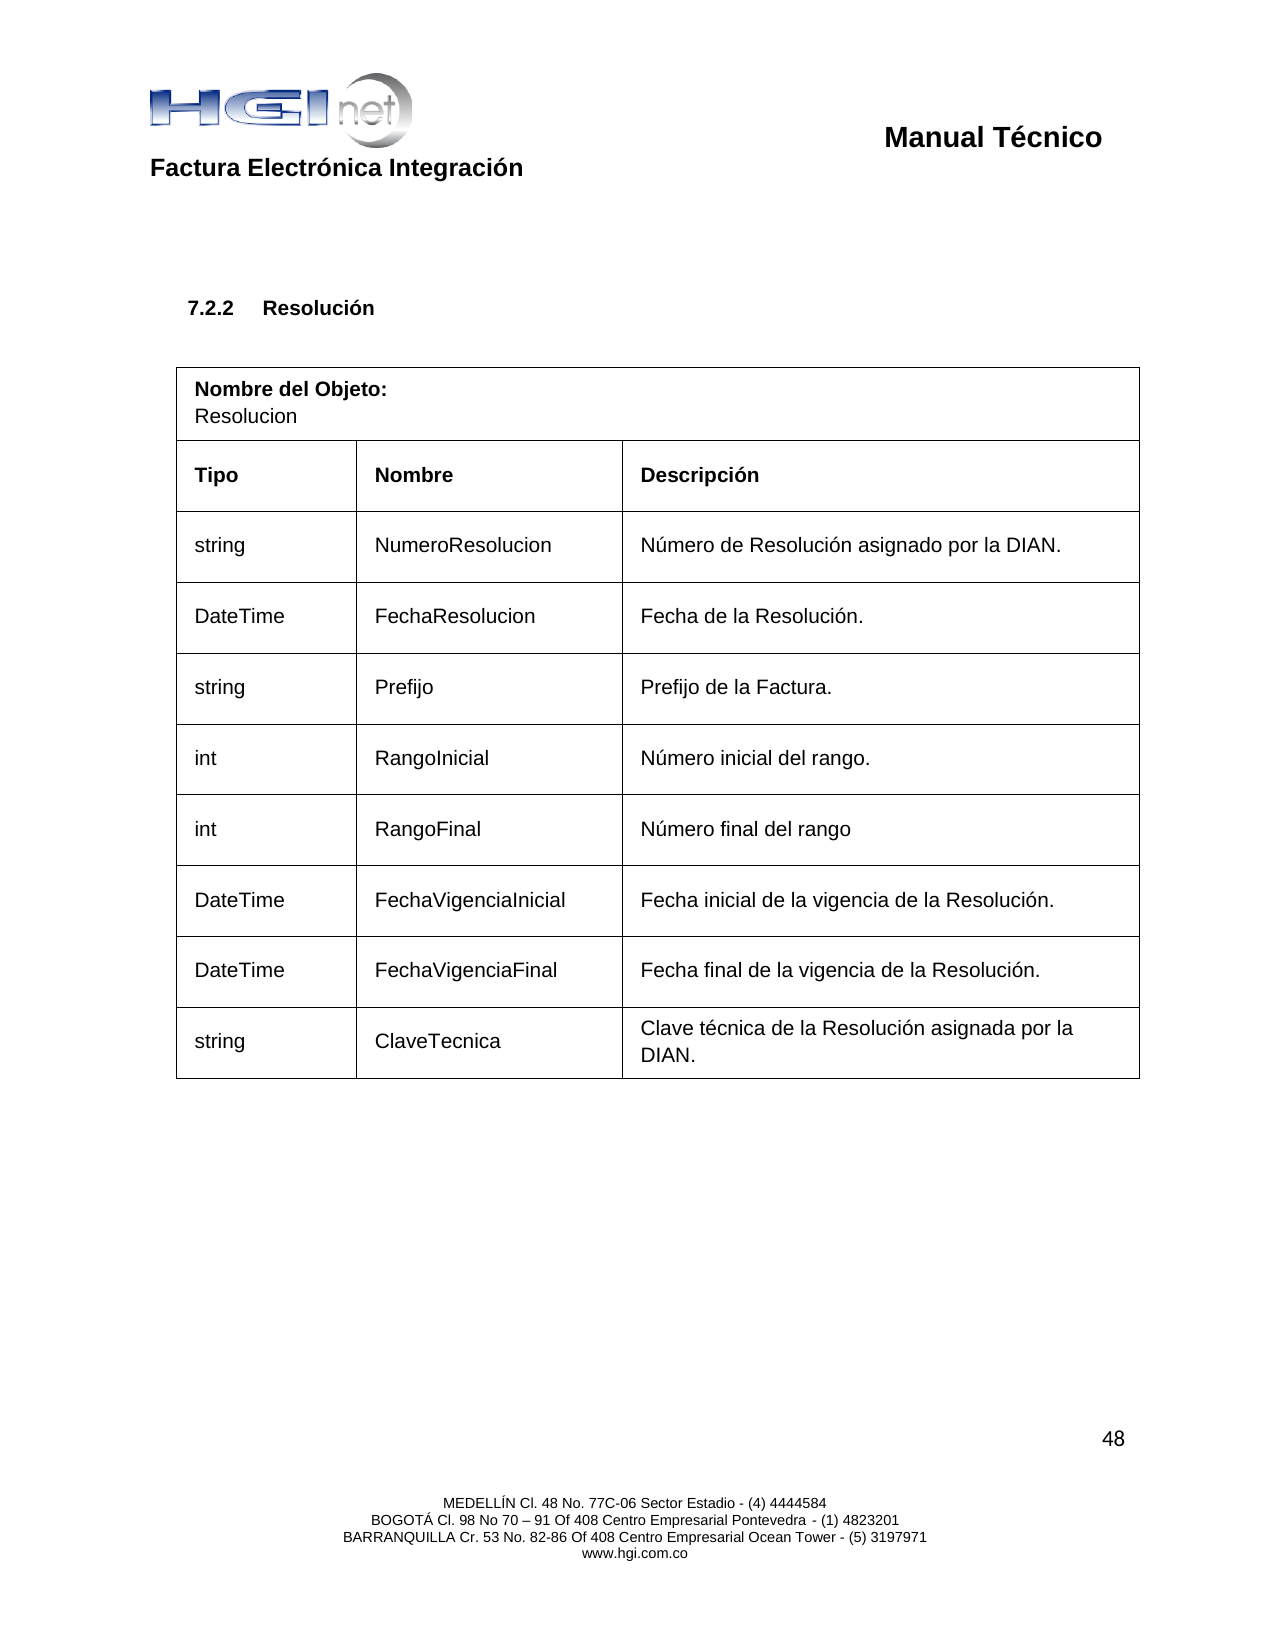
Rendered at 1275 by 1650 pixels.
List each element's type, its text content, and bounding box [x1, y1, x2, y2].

table_cell Fecha de la Resolución. [623, 583, 1139, 653]
table_cell Prefijo [357, 654, 622, 723]
table_cell Clave técnica de la Resolución asignada por la DIAN. [623, 1008, 1139, 1078]
table_cell Número final del rango [623, 795, 1139, 865]
table_cell Número inicial del rango. [623, 725, 1139, 794]
table_cell Fecha final de la vigencia de la Resolución. [623, 937, 1139, 1007]
table_cell string [177, 512, 356, 582]
table_cell string [177, 654, 356, 723]
table_cell string [177, 1008, 356, 1078]
table_cell RangoInicial [357, 725, 622, 794]
table_cell DateTime [177, 937, 356, 1007]
table_cell DateTime [177, 866, 356, 936]
table_cell NumeroResolucion [357, 512, 622, 582]
table_cell FechaVigenciaInicial [357, 866, 622, 936]
table_cell int [177, 795, 356, 865]
table_cell RangoFinal [357, 795, 622, 865]
table_cell Prefijo de la Factura. [623, 654, 1139, 723]
table_cell Número de Resolución asignado por la DIAN. [623, 512, 1139, 582]
table_cell FechaResolucion [357, 583, 622, 653]
table_cell Fecha inicial de la vigencia de la Resolución. [623, 866, 1139, 936]
table_cell Nombre [357, 441, 622, 511]
table_cell Descripción [623, 441, 1139, 511]
table_cell ClaveTecnica [357, 1008, 622, 1078]
subtitle Resolución [187, 296, 1125, 320]
table_cell Tipo [177, 441, 356, 511]
table_cell int [177, 725, 356, 794]
table_cell FechaVigenciaFinal [357, 937, 622, 1007]
table_header Nombre del Objeto: Resolucion [177, 368, 1139, 440]
table_cell DateTime [177, 583, 356, 653]
picture [150, 73, 413, 148]
